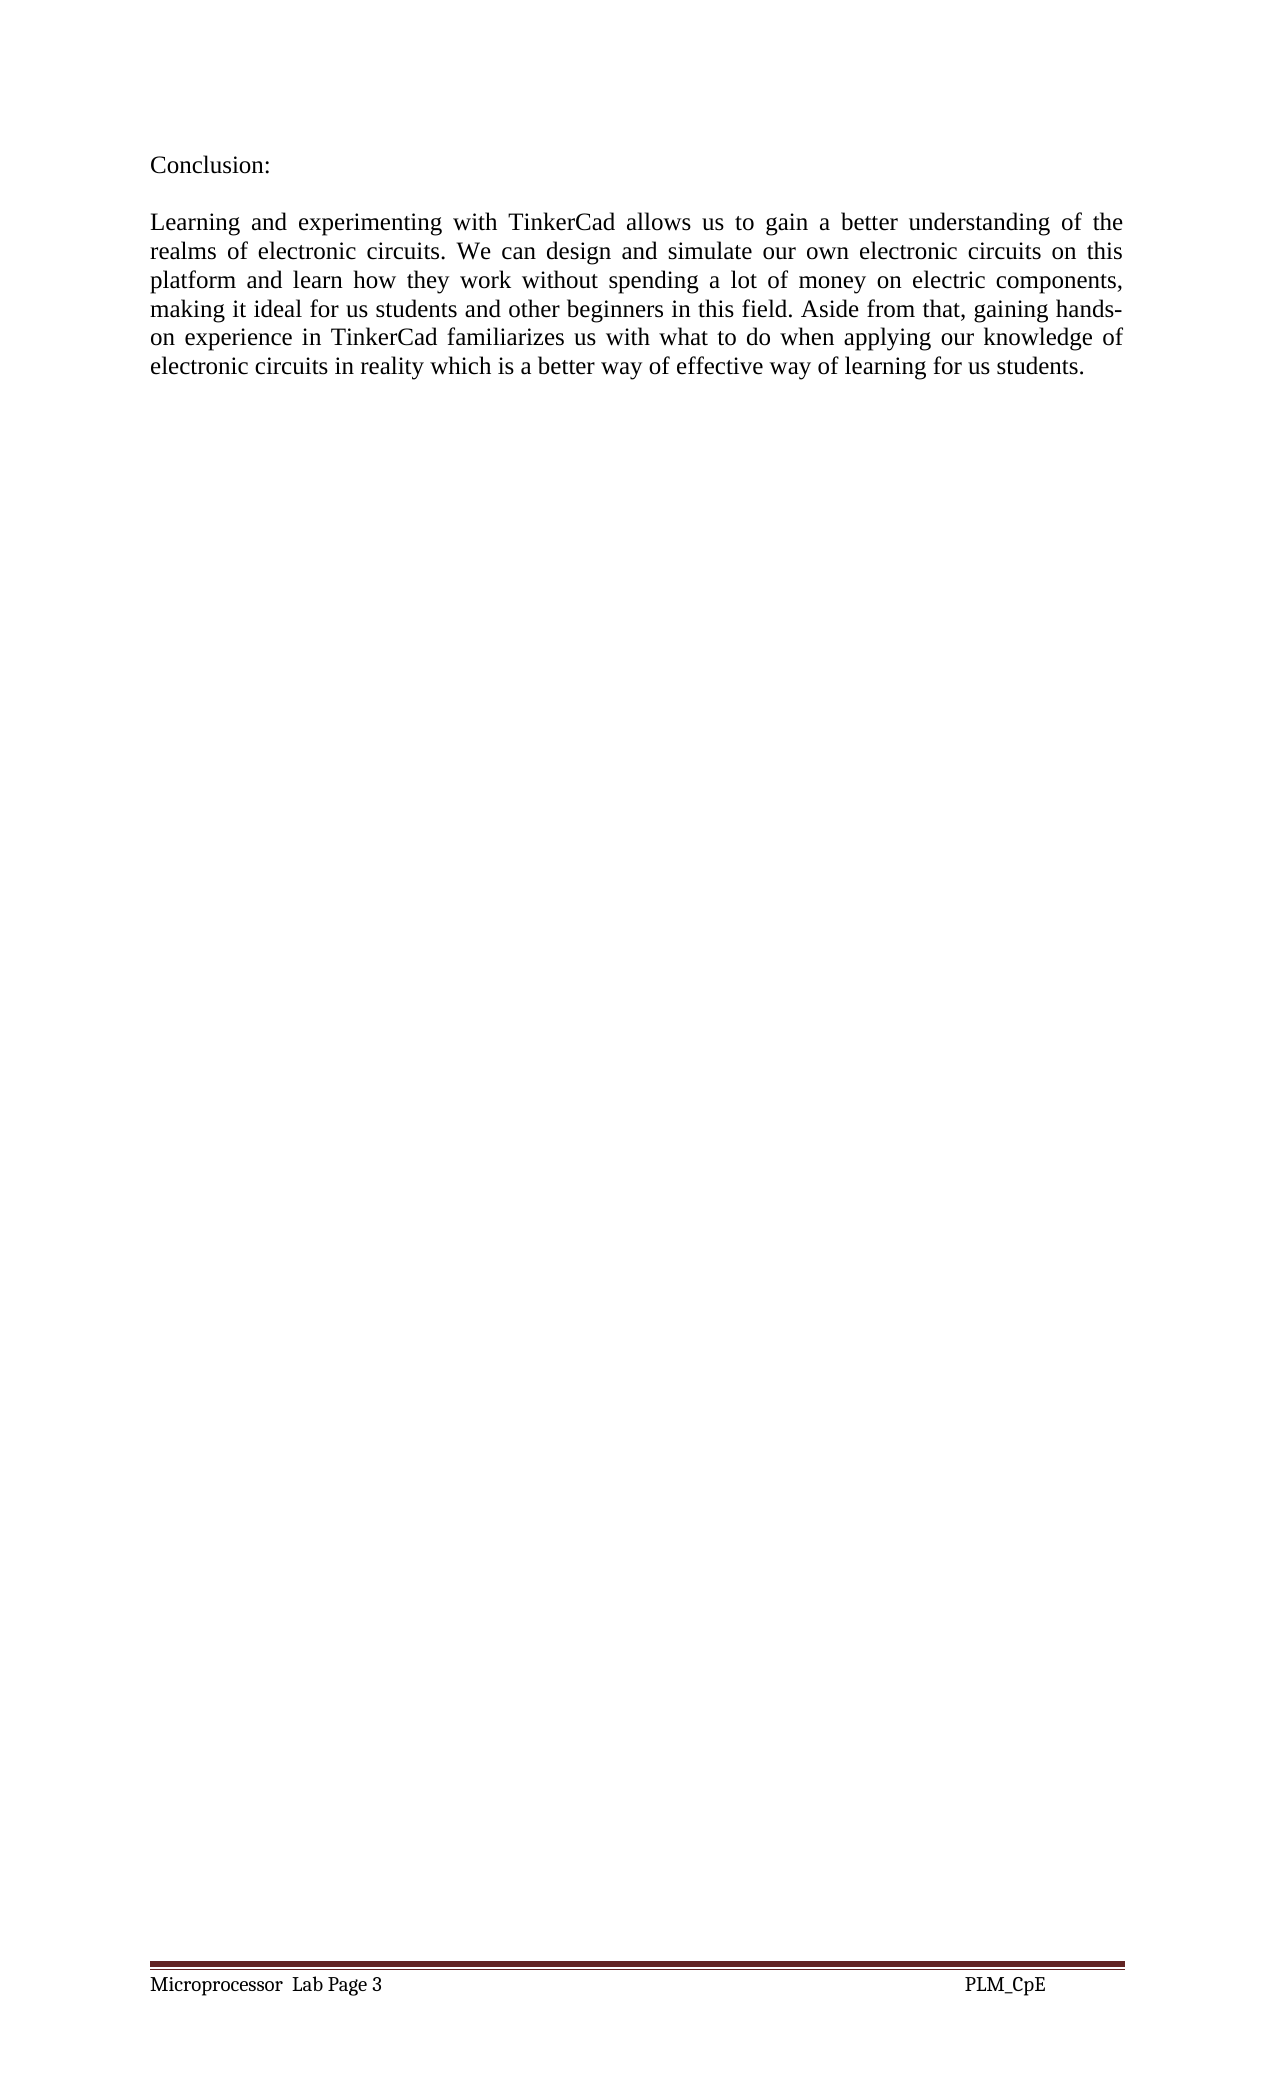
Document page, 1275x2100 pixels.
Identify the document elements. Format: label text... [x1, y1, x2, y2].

text Learning and experimenting with TinkerCad allows us to gain a better understanding of the realms of electronic circuits. We can design and simulate our own electronic circuits on this platform and learn how they work without spending a lot of money on electric components, making it ideal for us students and other beginners in this field. Aside from that, gaining hands-on experience in TinkerCad familiarizes us with what to do when applying our knowledge of electronic circuits in reality which is a better way of effective way of learning for us students. [150, 207, 1125, 380]
text Conclusion: [150, 150, 1125, 179]
